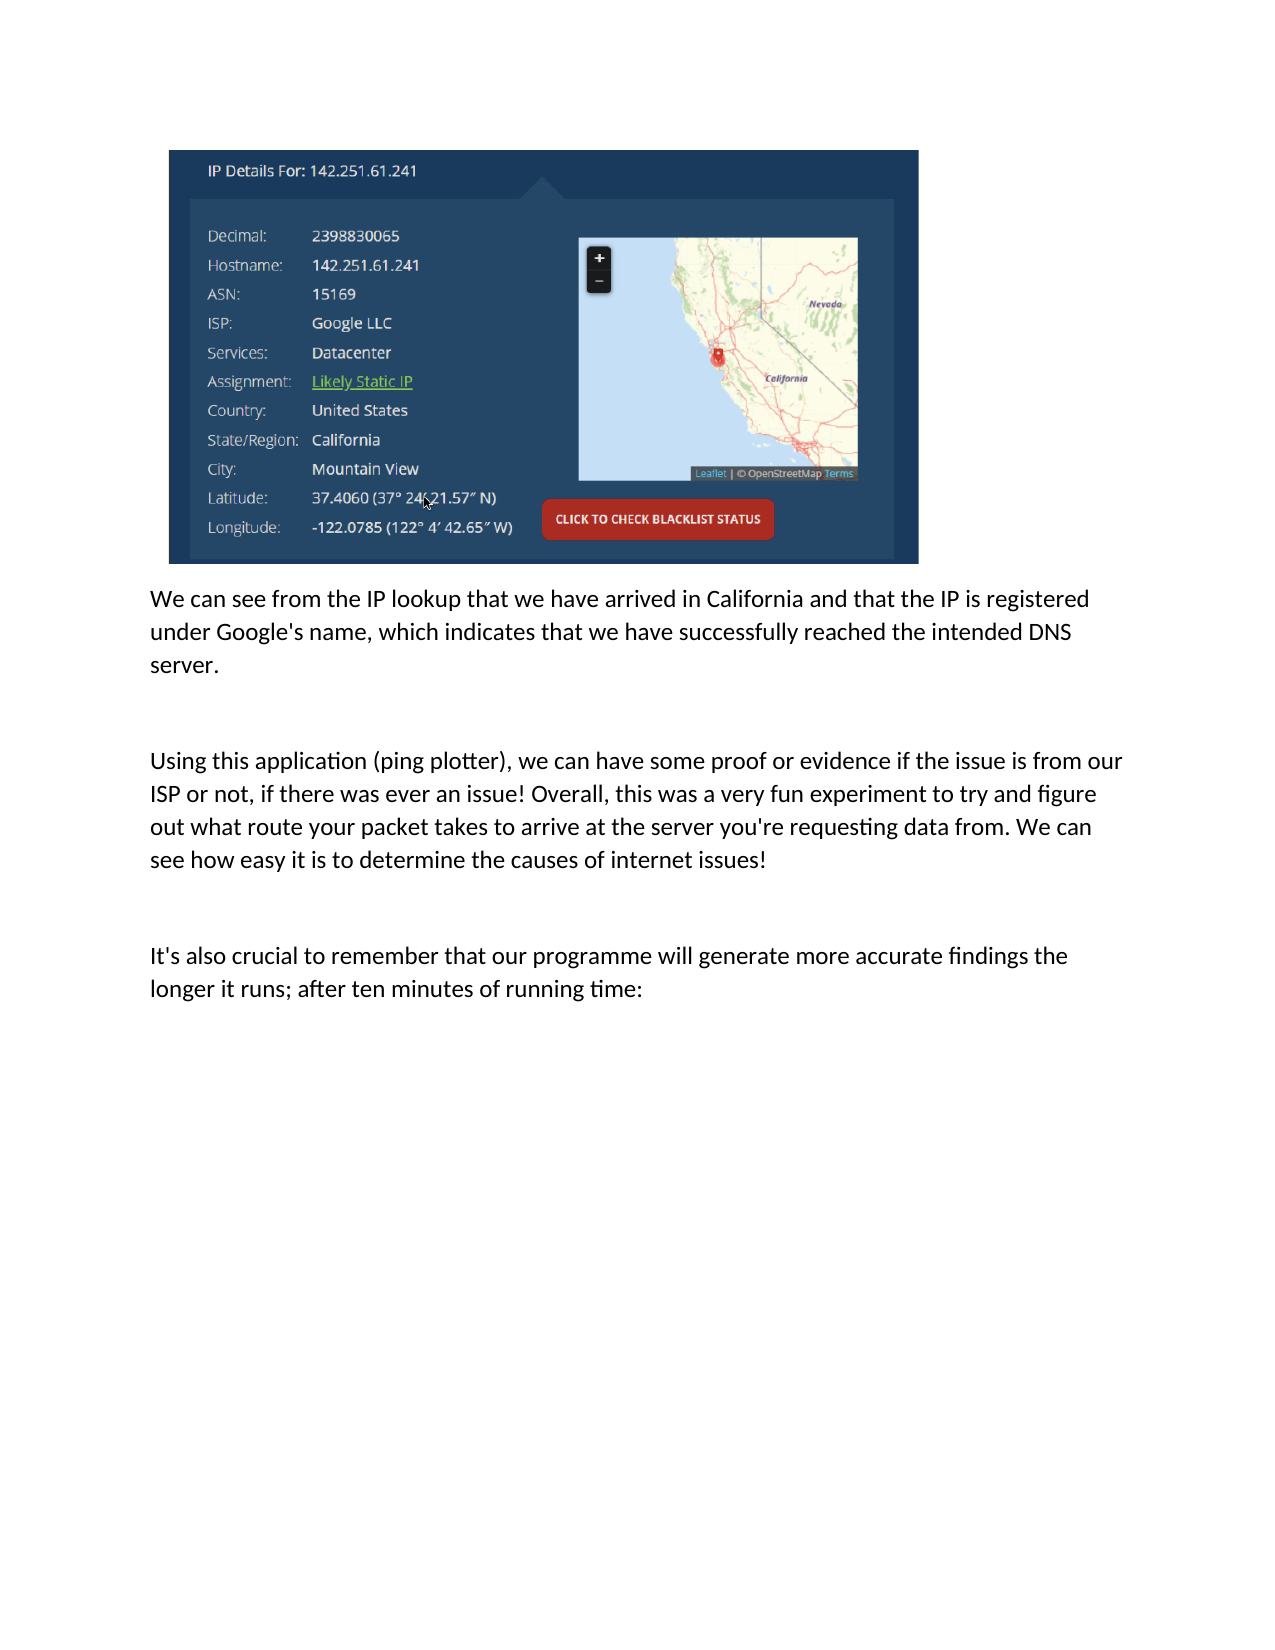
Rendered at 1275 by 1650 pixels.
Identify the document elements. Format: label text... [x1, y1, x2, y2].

text It's also crucial to remember that our programme will generate more accurate findings the longer it runs; after ten minutes of running time: [150, 940, 1125, 1004]
text We can see from the IP lookup that we have arrived in California and that the IP is registered under Google's name, which indicates that we have successfully reached the intended DNS server. [150, 583, 1125, 679]
text Using this application (ping plotter), we can have some proof or evidence if the issue is from our ISP or not, if there was ever an issue! Overall, this was a very fun experiment to try and figure out what route your packet takes to arrive at the server you're requesting data from. We can see how easy it is to determine the causes of internet issues! [150, 745, 1125, 874]
